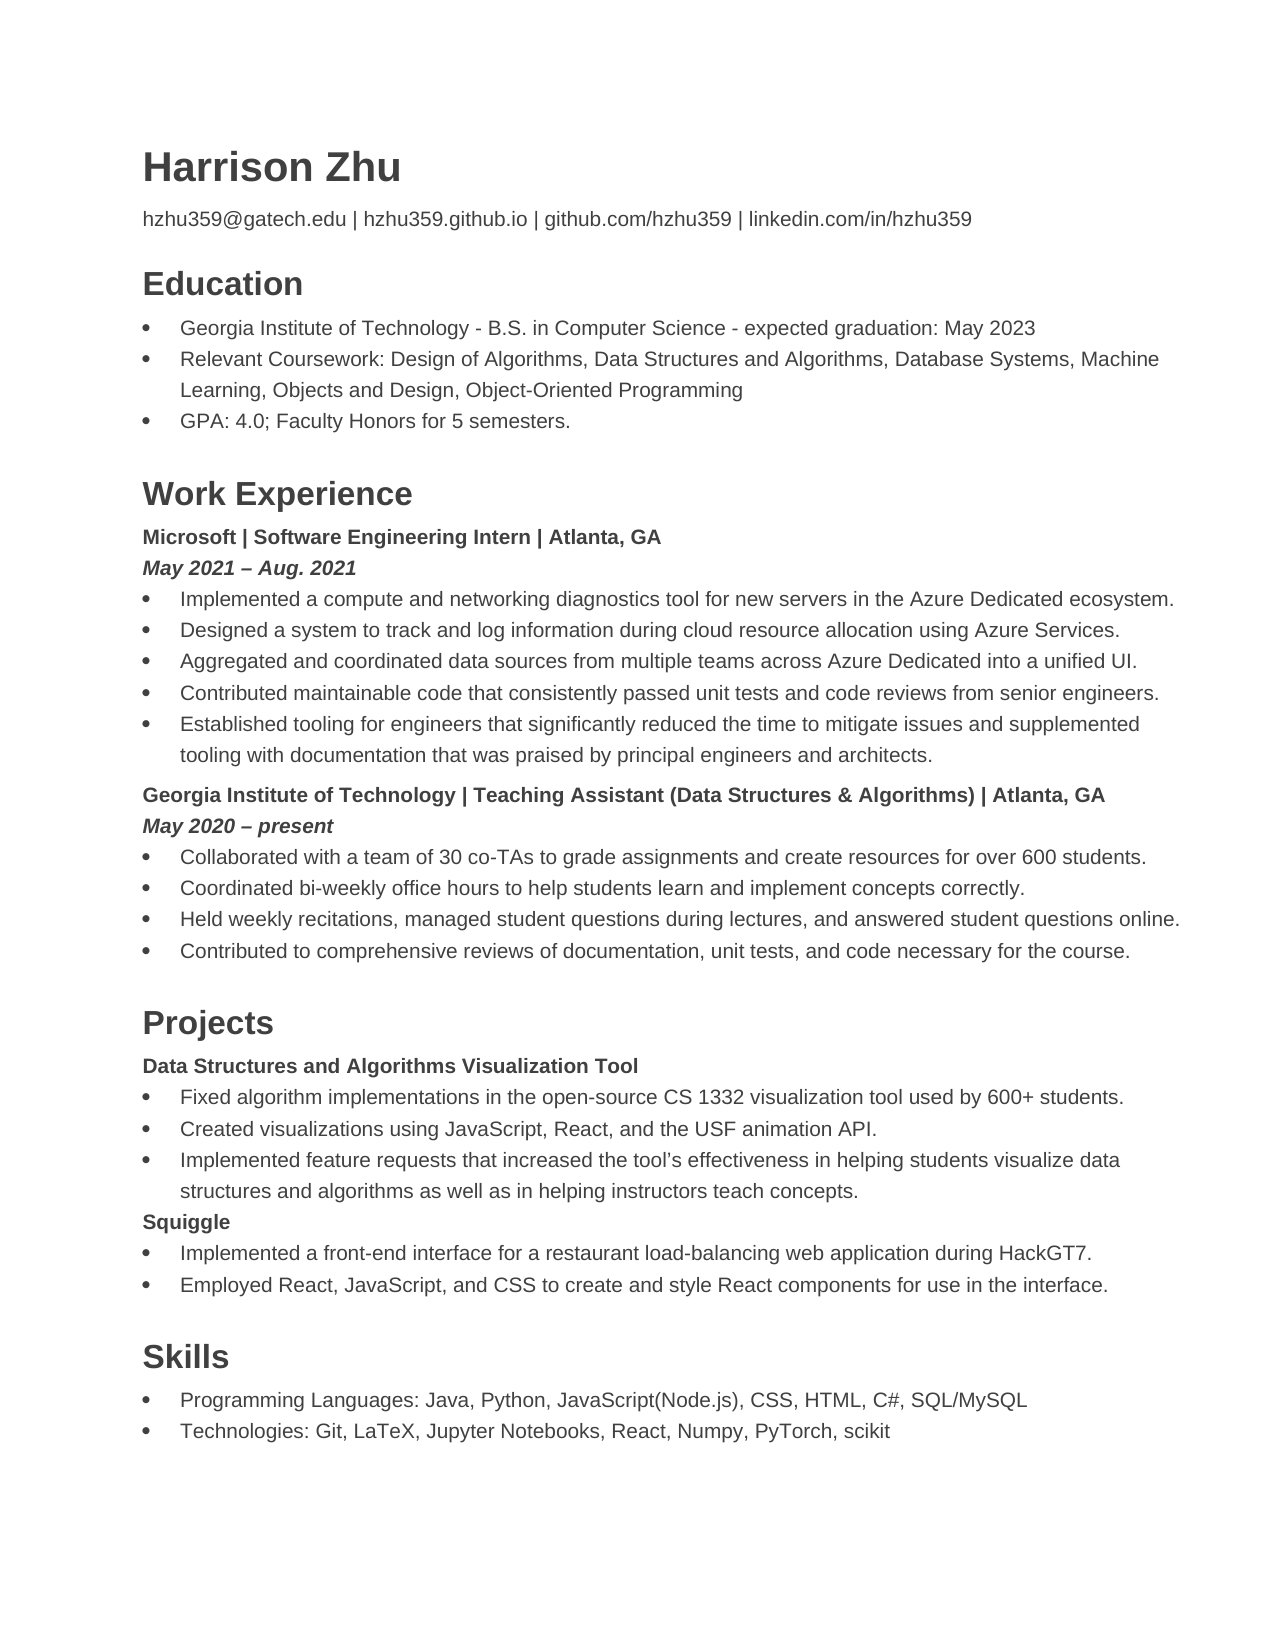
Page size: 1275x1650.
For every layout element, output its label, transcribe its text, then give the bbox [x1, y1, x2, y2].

list Contributed to comprehensive reviews of documentation, unit tests, and code necessary for the course. [142, 938, 1192, 963]
list Relevant Coursework: Design of Algorithms, Data Structures and Algorithms, Database Systems, Machine Learning, Objects and Design, Object-Oriented Programming [142, 347, 1192, 402]
text hzhu359@gatech.edu | hzhu359.github.io | github.com/hzhu359 | linkedin.com/in/hzhu359 [142, 207, 1192, 231]
list Designed a system to track and log information during cloud resource allocation using Azure Services. [142, 618, 1192, 642]
list Implemented a compute and networking diagnostics tool for new servers in the Azure Dedicated ecosystem. [142, 587, 1192, 611]
list Technologies: Git, LaTeX, Jupyter Notebooks, React, Numpy, PyTorch, scikit [142, 1419, 1132, 1443]
list Employed React, JavaScript, and CSS to create and style React components for use in the interface. [142, 1272, 1192, 1297]
subtitle Microsoft | Software Engineering Intern | Atlanta, GA [142, 524, 1192, 548]
text Data Structures and Algorithms Visualization Tool [142, 1054, 1192, 1078]
list Programming Languages: Java, Python, JavaScript(Node.js), CSS, HTML, C#, SQL/MySQL [142, 1388, 1132, 1412]
list Coordinated bi-weekly office hours to help students learn and implement concepts correctly. [142, 876, 1192, 900]
list Georgia Institute of Technology - B.S. in Computer Science - expected graduation: May 2023 [142, 315, 1192, 339]
list Fixed algorithm implementations in the open-source CS 1332 visualization tool used by 600+ students. [142, 1085, 1192, 1109]
list Contributed maintainable code that consistently passed unit tests and code reviews from senior engineers. [142, 681, 1192, 704]
list Aggregated and coordinated data sources from multiple teams across Azure Dedicated into a unified UI. [142, 649, 1192, 673]
list Held weekly recitations, managed student questions during lectures, and answered student questions online. [142, 907, 1192, 931]
subtitle May 2021 – Aug. 2021 [142, 556, 1192, 579]
list Implemented a front-end interface for a restaurant load-balancing web application during HackGT7. [142, 1241, 1192, 1265]
subtitle Skills [142, 1337, 1192, 1376]
list Implemented feature requests that increased the tool’s effectiveness in helping students visualize data structures and algorithms as well as in helping instructors teach concepts. [142, 1148, 1192, 1203]
subtitle Work Experience [142, 473, 1192, 512]
title Harrison Zhu [142, 142, 1192, 190]
subtitle Education [142, 264, 1192, 303]
subtitle May 2020 – present [142, 814, 1192, 838]
text Squiggle [142, 1210, 1192, 1234]
list Collaborated with a team of 30 co-TAs to grade assignments and create resources for over 600 students. [142, 845, 1192, 869]
list GPA: 4.0; Faculty Honors for 5 semesters. [142, 409, 1192, 433]
subtitle Georgia Institute of Technology | Teaching Assistant (Data Structures & Algorithms) | Atlanta, GA [142, 782, 1192, 806]
list Created visualizations using JavaScript, React, and the USF animation API. [142, 1116, 1192, 1141]
subtitle Projects [142, 1003, 1192, 1042]
list Established tooling for engineers that significantly reduced the time to mitigate issues and supplemented tooling with documentation that was praised by principal engineers and architects. [142, 712, 1192, 767]
